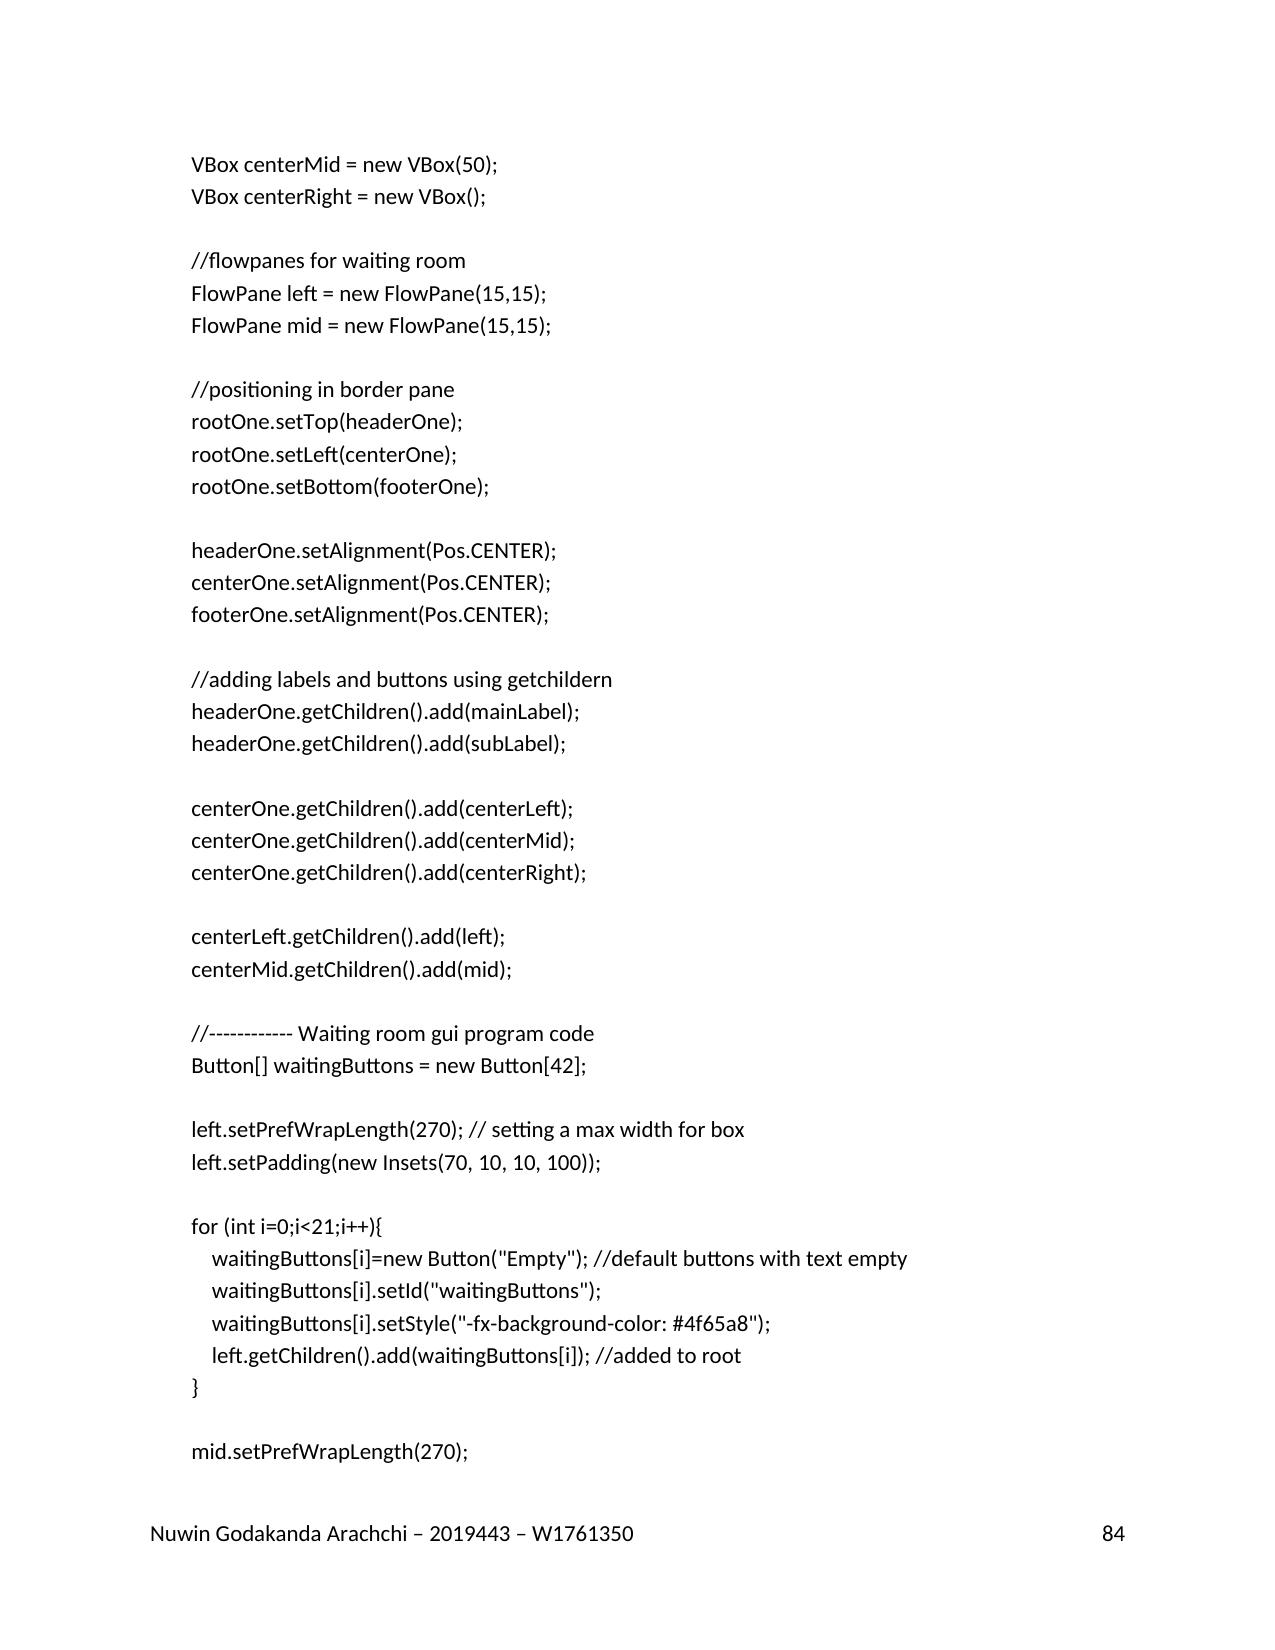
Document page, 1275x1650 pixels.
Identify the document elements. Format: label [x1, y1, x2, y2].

text [150, 150, 1125, 1466]
